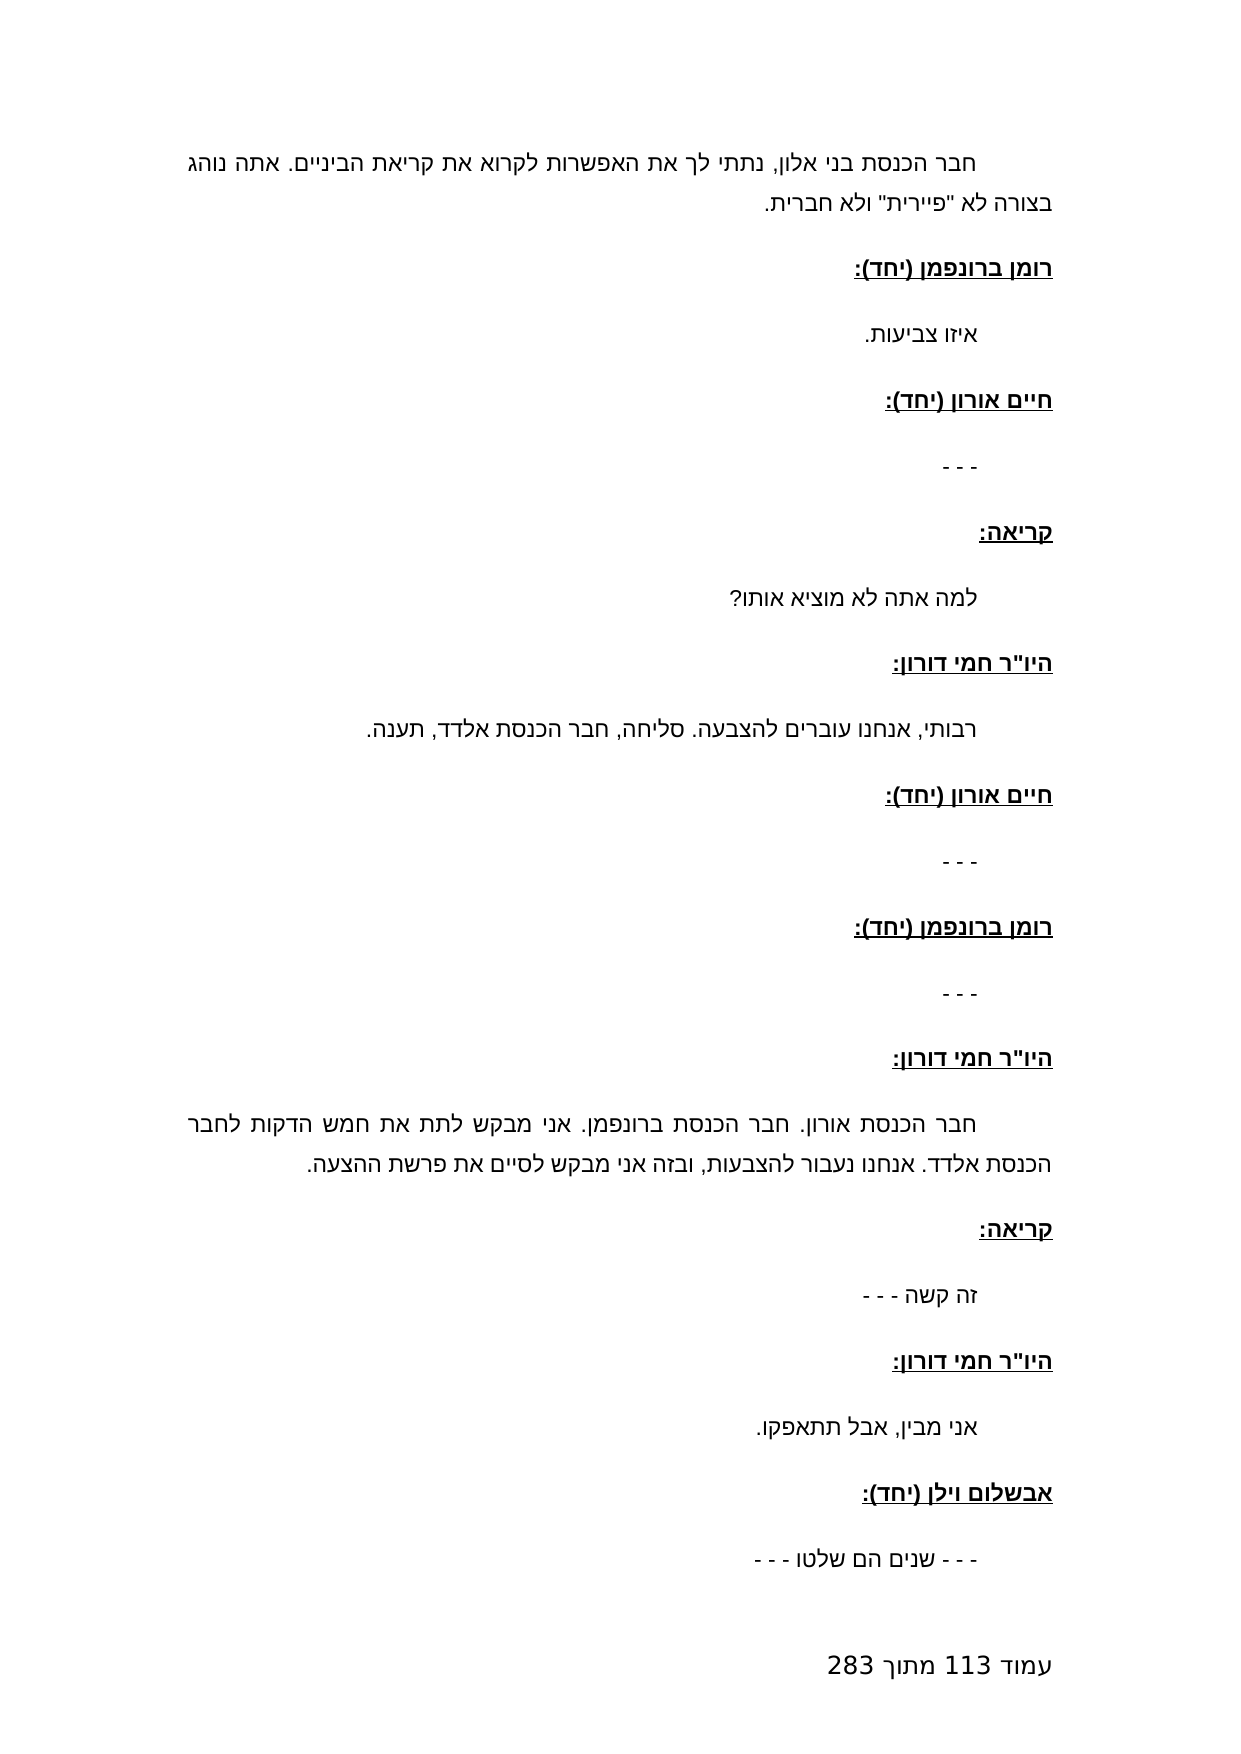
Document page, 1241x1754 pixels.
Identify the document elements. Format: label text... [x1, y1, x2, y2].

text אבשלום וילן (יחד): [187, 1480, 1053, 1506]
text קריאה: [187, 492, 1053, 545]
text - - - [187, 453, 1053, 479]
text חיים אורון (יחד): [187, 756, 1053, 808]
text היו"ר חמי דורון: [187, 1322, 1053, 1374]
text אני מבין, אבל תתאפקו. [187, 1414, 1053, 1440]
text - - - שנים הם שלטו - - - [187, 1546, 1053, 1572]
text חבר הכנסת בני אלון, נתתי לך את האפשרות לקרוא את קריאת הביניים. אתה נוהג בצורה לא "פיירית" ולא חברית. [187, 150, 1053, 216]
text רומן ברונפמן (יחד): [187, 229, 1053, 282]
text היו"ר חמי דורון: [187, 1019, 1053, 1072]
text חבר הכנסת אורון. חבר הכנסת ברונפמן. אני מבקש לתת את חמש הדקות לחבר הכנסת אלדד. אנחנו נעבור להצבעות, ובזה אני מבקש לסיים את פרשת ההצעה. [187, 1111, 1053, 1177]
text היו"ר חמי דורון: [187, 624, 1053, 677]
text חיים אורון (יחד): [187, 361, 1053, 413]
text למה אתה לא מוציא אותו? [187, 584, 1053, 611]
text - - - [187, 979, 1053, 1006]
text - - - [187, 848, 1053, 874]
text איזו צביעות. [187, 321, 1053, 347]
text רבותי, אנחנו עוברים להצבעה. סליחה, חבר הכנסת אלדד, תענה. [187, 716, 1053, 742]
text קריאה: [187, 1190, 1053, 1243]
text זה קשה - - - [187, 1282, 1053, 1309]
text רומן ברונפמן (יחד): [187, 887, 1053, 940]
